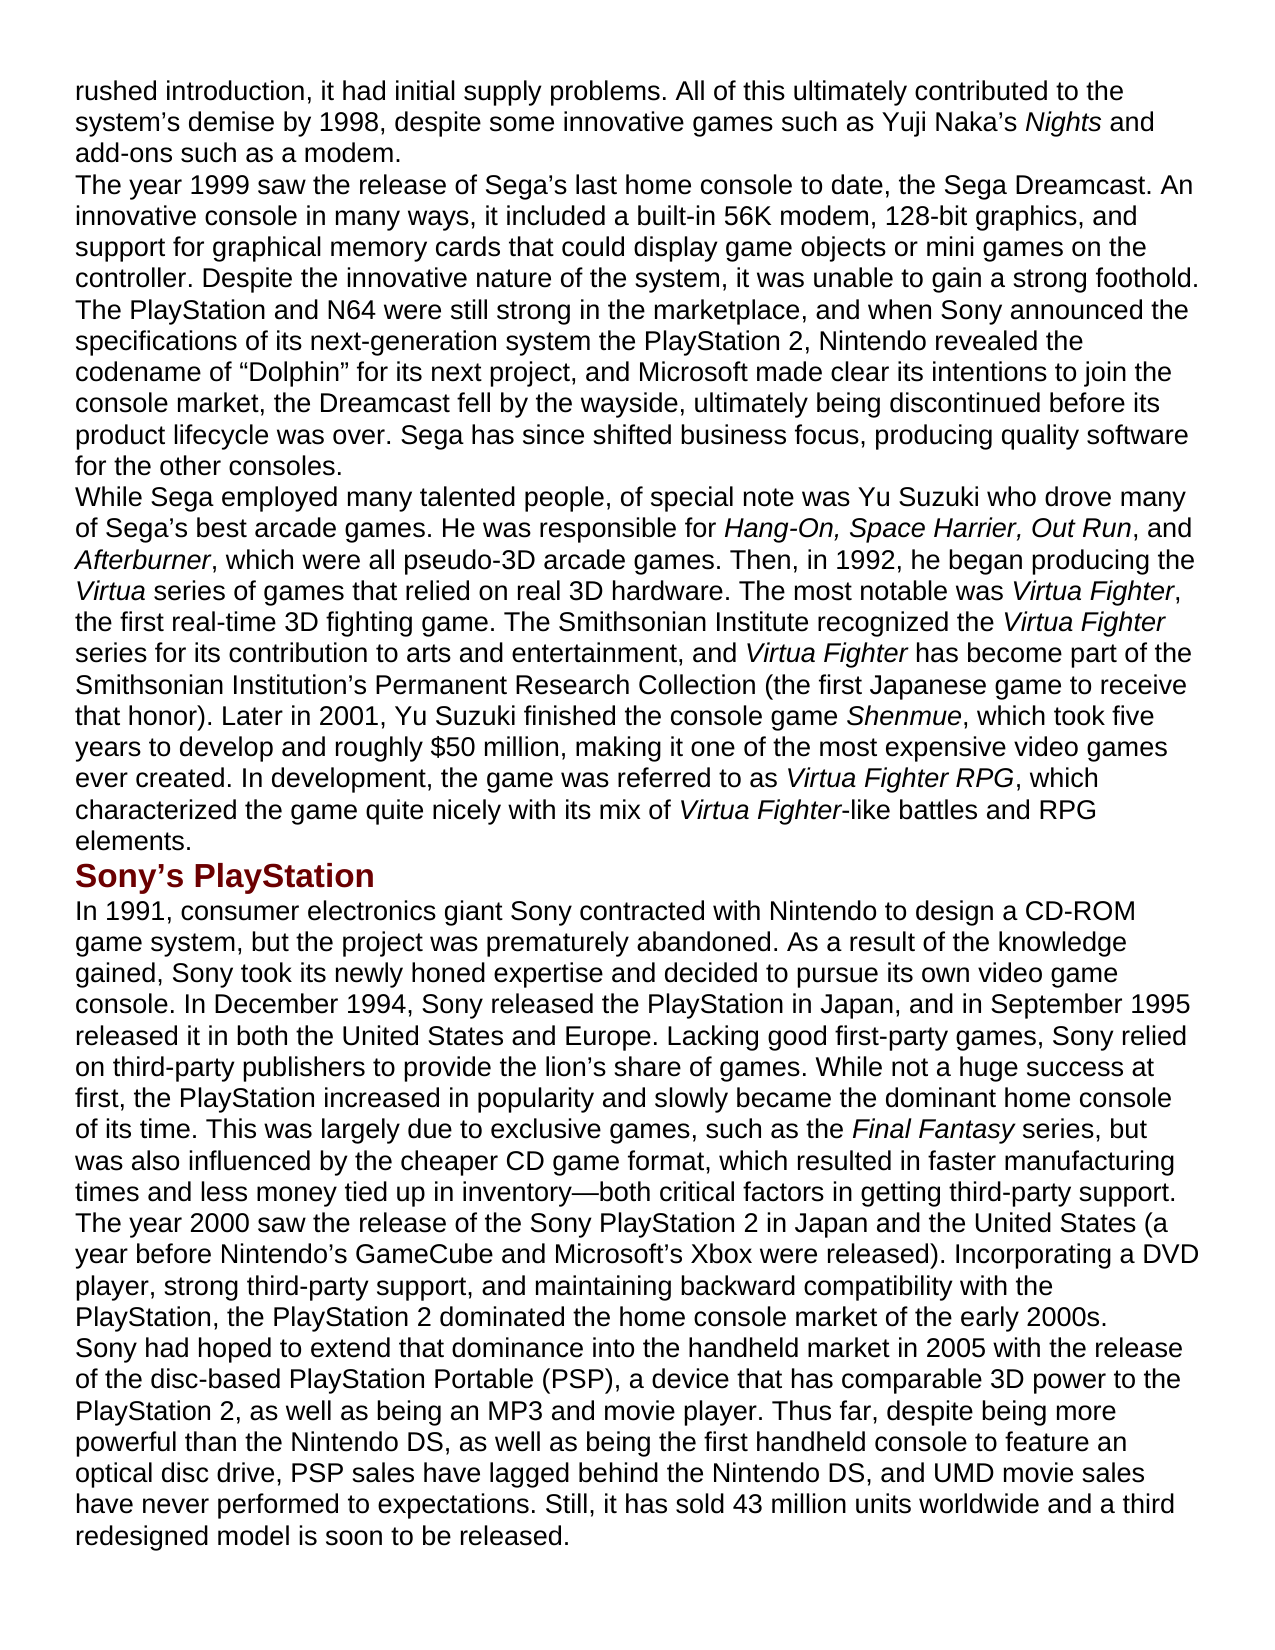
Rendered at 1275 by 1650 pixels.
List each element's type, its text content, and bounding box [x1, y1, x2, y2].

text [75, 75, 1200, 169]
text Sony’s PlayStation [75, 856, 1200, 895]
text In 1991, consumer electronics giant Sony contracted with Nintendo to design a CD-ROM game system, but the project was prematurely abandoned. As a result of the knowledge gained, Sony took its newly honed expertise and decided to pursue its own video game console. In December 1994, Sony released the PlayStation in Japan, and in September 1995 released it in both the United States and Europe. Lacking good first-party games, Sony relied on third-party publishers to provide the lion’s share of games. While not a huge success at first, the PlayStation increased in popularity and slowly became the dominant home console of its time. This was largely due to exclusive games, such as the Final Fantasy series, but was also influenced by the cheaper CD game format, which resulted in faster manufacturing times and less money tied up in inventory—both critical factors in getting third-party support. [75, 895, 1200, 1207]
text Sony had hoped to extend that dominance into the handheld market in 2005 with the release of the disc-based PlayStation Portable (PSP), a device that has comparable 3D power to the PlayStation 2, as well as being an MP3 and movie player. Thus far, despite being more powerful than the Nintendo DS, as well as being the first handheld console to feature an optical disc drive, PSP sales have lagged behind the Nintendo DS, and UMD movie sales have never performed to expectations. Still, it has sold 43 million units worldwide and a third redesigned model is soon to be released. [75, 1332, 1200, 1551]
text The year 2000 saw the release of the Sony PlayStation 2 in Japan and the United States (a year before Nintendo’s GameCube and Microsoft’s Xbox were released). Incorporating a DVD player, strong third-party support, and maintaining backward compatibility with the PlayStation, the PlayStation 2 dominated the home console market of the early 2000s. [75, 1207, 1200, 1332]
text The year 1999 saw the release of Sega’s last home console to date, the Sega Dreamcast. An innovative console in many ways, it included a built-in 56K modem, 128-bit graphics, and support for graphical memory cards that could display game objects or mini games on the controller. Despite the innovative nature of the system, it was unable to gain a strong foothold. The PlayStation and N64 were still strong in the marketplace, and when Sony announced the specifications of its next-generation system the PlayStation 2, Nintendo revealed the codename of “Dolphin” for its next project, and Microsoft made clear its intentions to join the console market, the Dreamcast fell by the wayside, ultimately being discontinued before its product lifecycle was over. Sega has since shifted business focus, producing quality software for the other consoles. [75, 169, 1200, 481]
text While Sega employed many talented people, of special note was Yu Suzuki who drove many of Sega’s best arcade games. He was responsible for Hang-On, Space Harrier, Out Run, and Afterburner, which were all pseudo-3D arcade games. Then, in 1992, he began producing the Virtua series of games that relied on real 3D hardware. The most notable was Virtua Fighter, the first real-time 3D fighting game. The Smithsonian Institute recognized the Virtua Fighter series for its contribution to arts and entertainment, and Virtua Fighter has become part of the Smithsonian Institution’s Permanent Research Collection (the first Japanese game to receive that honor). Later in 2001, Yu Suzuki finished the console game Shenmue, which took five years to develop and roughly $50 million, making it one of the most expensive video games ever created. In development, the game was referred to as Virtua Fighter RPG, which characterized the game quite nicely with its mix of Virtua Fighter-like battles and RPG elements. [75, 481, 1200, 856]
